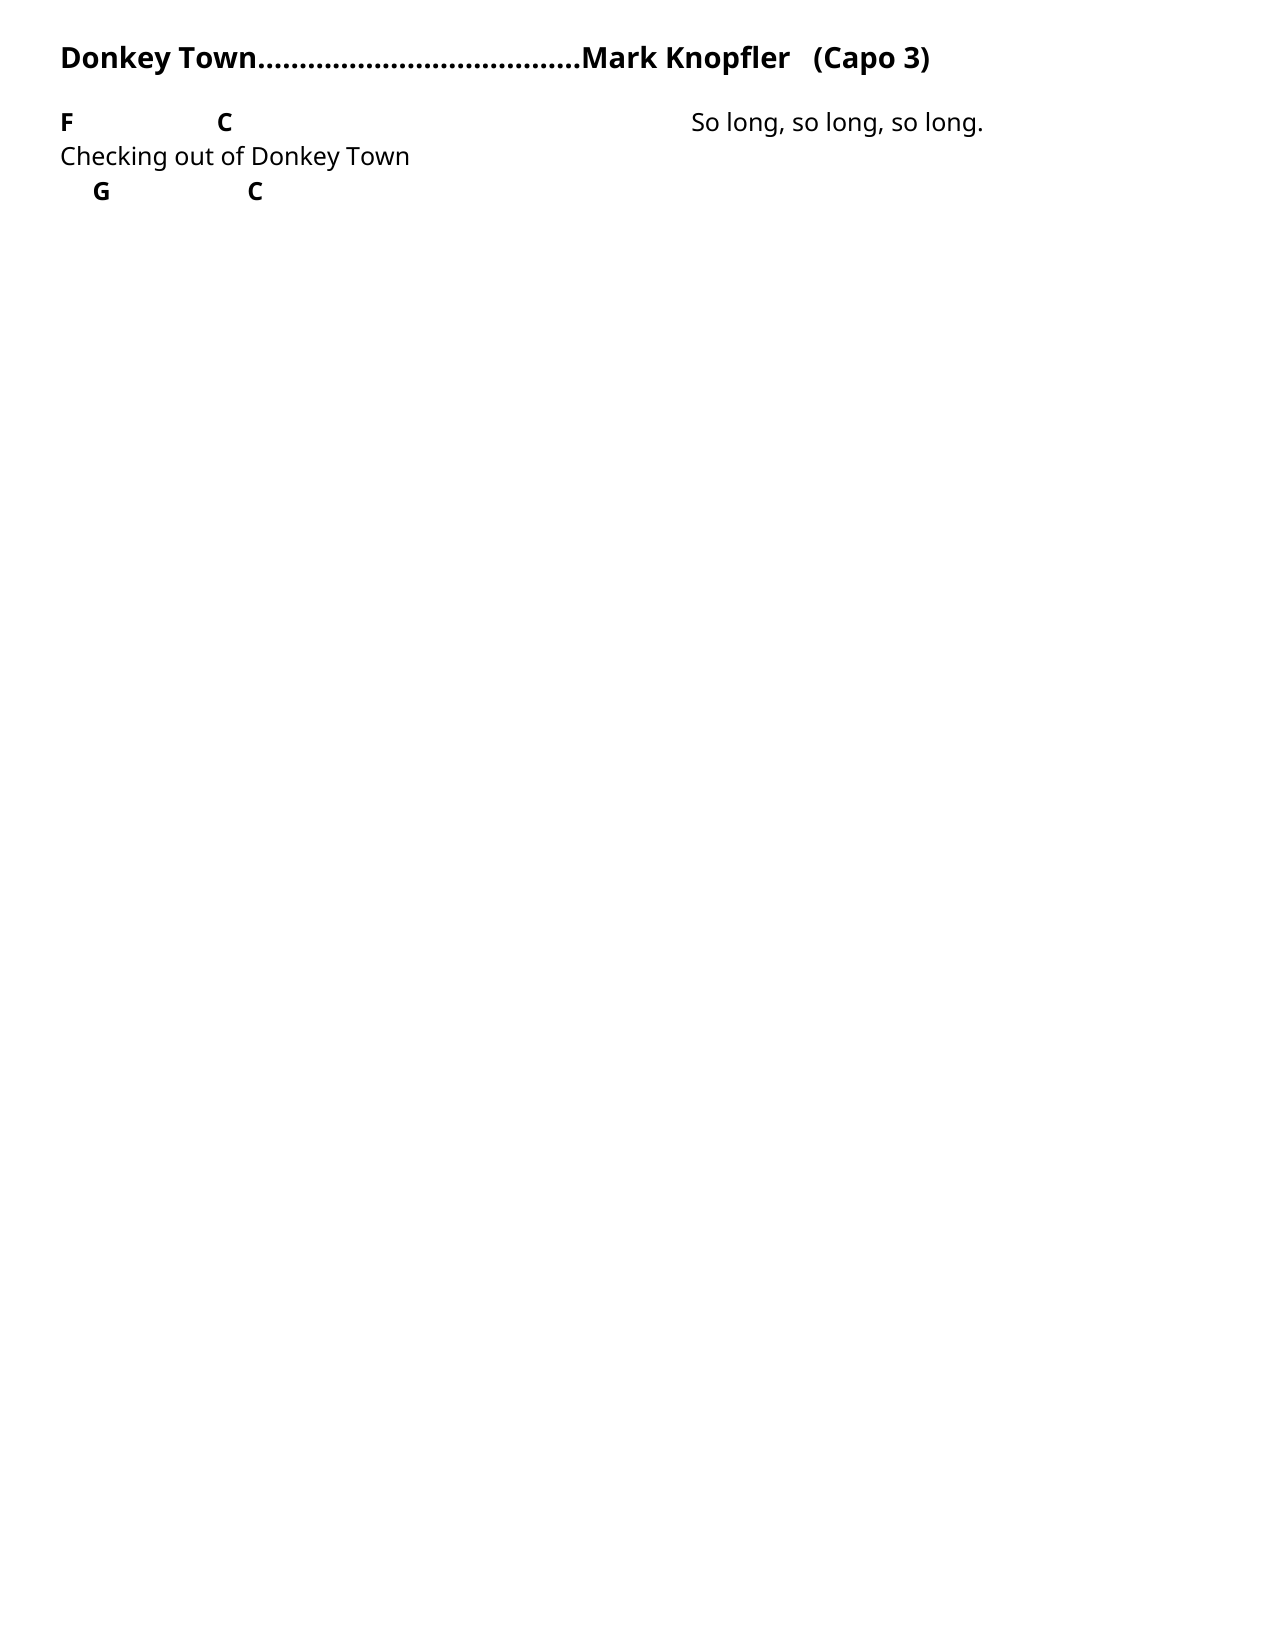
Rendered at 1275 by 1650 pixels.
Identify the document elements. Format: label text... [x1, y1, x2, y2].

text G C [60, 173, 616, 207]
text So long, so long, so long. [691, 105, 1247, 139]
text F C [60, 105, 616, 139]
text Checking out of Donkey Town [60, 139, 616, 173]
